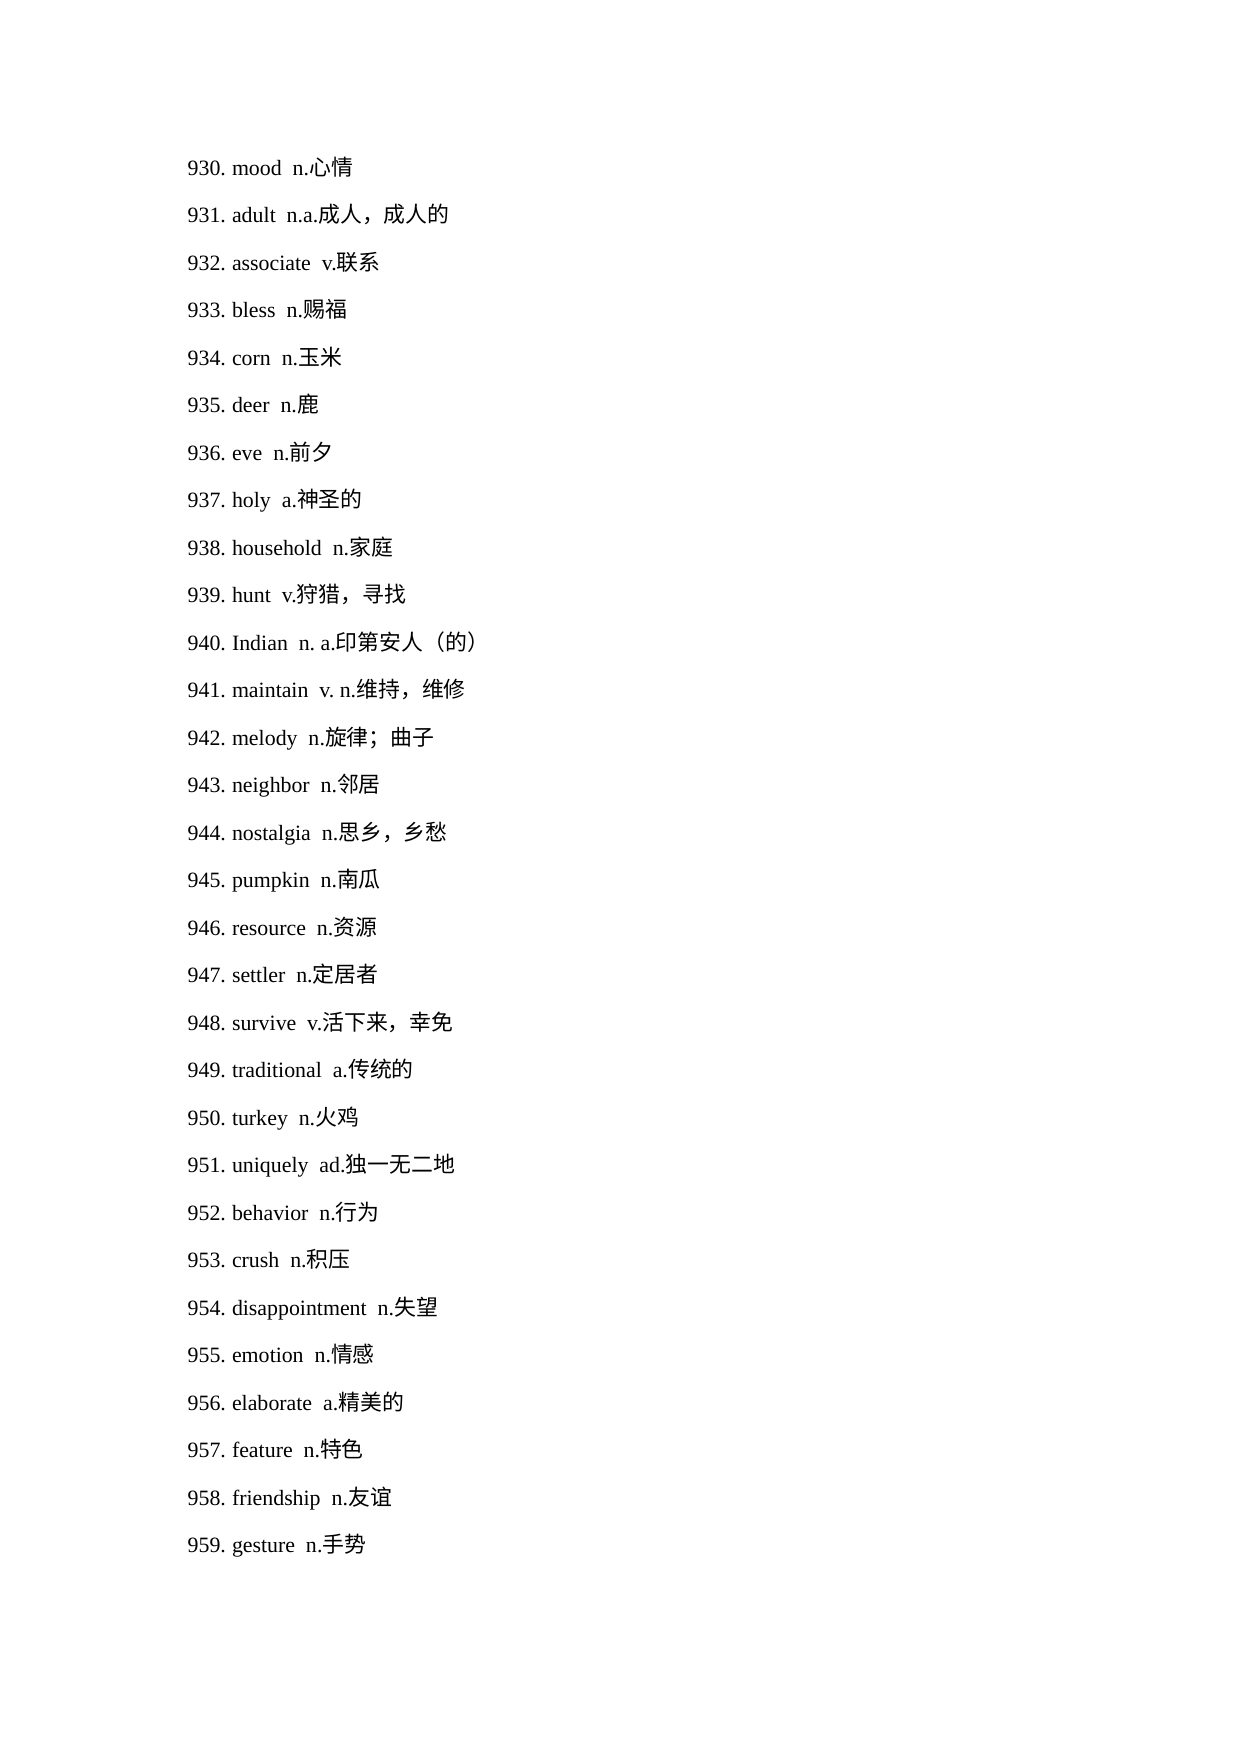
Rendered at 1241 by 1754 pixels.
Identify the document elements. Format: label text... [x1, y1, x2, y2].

list traditional a.传统的 [187, 1052, 1053, 1084]
list deer n.鹿 [187, 387, 1053, 419]
list behavior n.行为 [187, 1195, 1053, 1227]
list melody n.旋律；曲子 [187, 720, 1053, 752]
list hunt v.狩猎，寻找 [187, 577, 1053, 609]
list feature n.特色 [187, 1432, 1053, 1464]
list pumpkin n.南瓜 [187, 862, 1053, 894]
list corn n.玉米 [187, 340, 1053, 372]
list resource n.资源 [187, 910, 1053, 942]
list eve n.前夕 [187, 435, 1053, 467]
list Indian n. a.印第安人（的） [187, 625, 1053, 657]
list gesture n.手势 [187, 1527, 1053, 1559]
list settler n.定居者 [187, 957, 1053, 989]
list turkey n.火鸡 [187, 1100, 1053, 1132]
list friendship n.友谊 [187, 1480, 1053, 1512]
list survive v.活下来，幸免 [187, 1005, 1053, 1037]
list bless n.赐福 [187, 292, 1053, 324]
list adult n.a.成人，成人的 [187, 197, 1053, 229]
list associate v.联系 [187, 245, 1053, 277]
list maintain v. n.维持，维修 [187, 672, 1053, 704]
list disappointment n.失望 [187, 1290, 1053, 1322]
list nostalgia n.思乡，乡愁 [187, 815, 1053, 847]
list household n.家庭 [187, 530, 1053, 562]
list neighbor n.邻居 [187, 767, 1053, 799]
list crush n.积压 [187, 1242, 1053, 1274]
list emotion n.情感 [187, 1337, 1053, 1369]
list elaborate a.精美的 [187, 1385, 1053, 1417]
list mood n.心情 [187, 150, 1053, 182]
list holy a.神圣的 [187, 482, 1053, 514]
list uniquely ad.独一无二地 [187, 1147, 1053, 1179]
